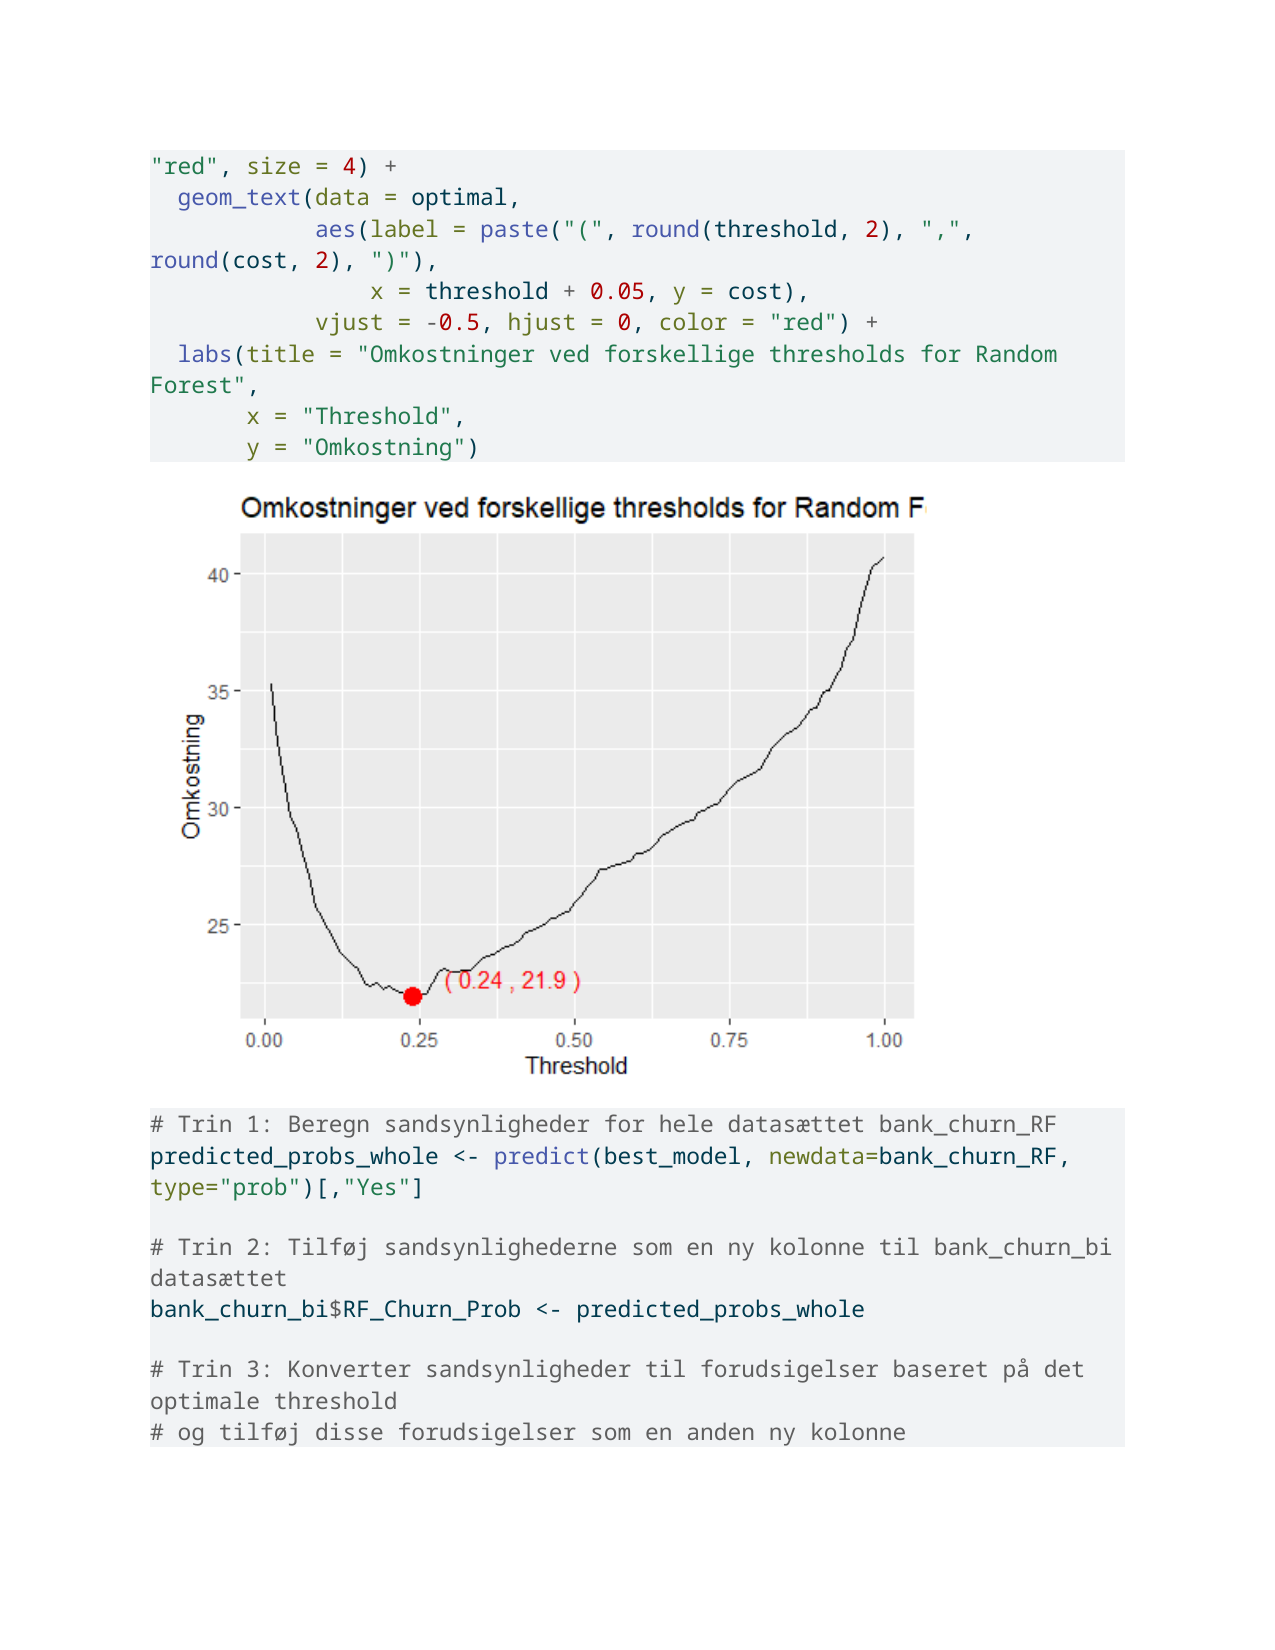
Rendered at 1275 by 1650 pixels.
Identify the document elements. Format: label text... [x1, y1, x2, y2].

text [150, 150, 1125, 462]
picture [168, 483, 927, 1090]
